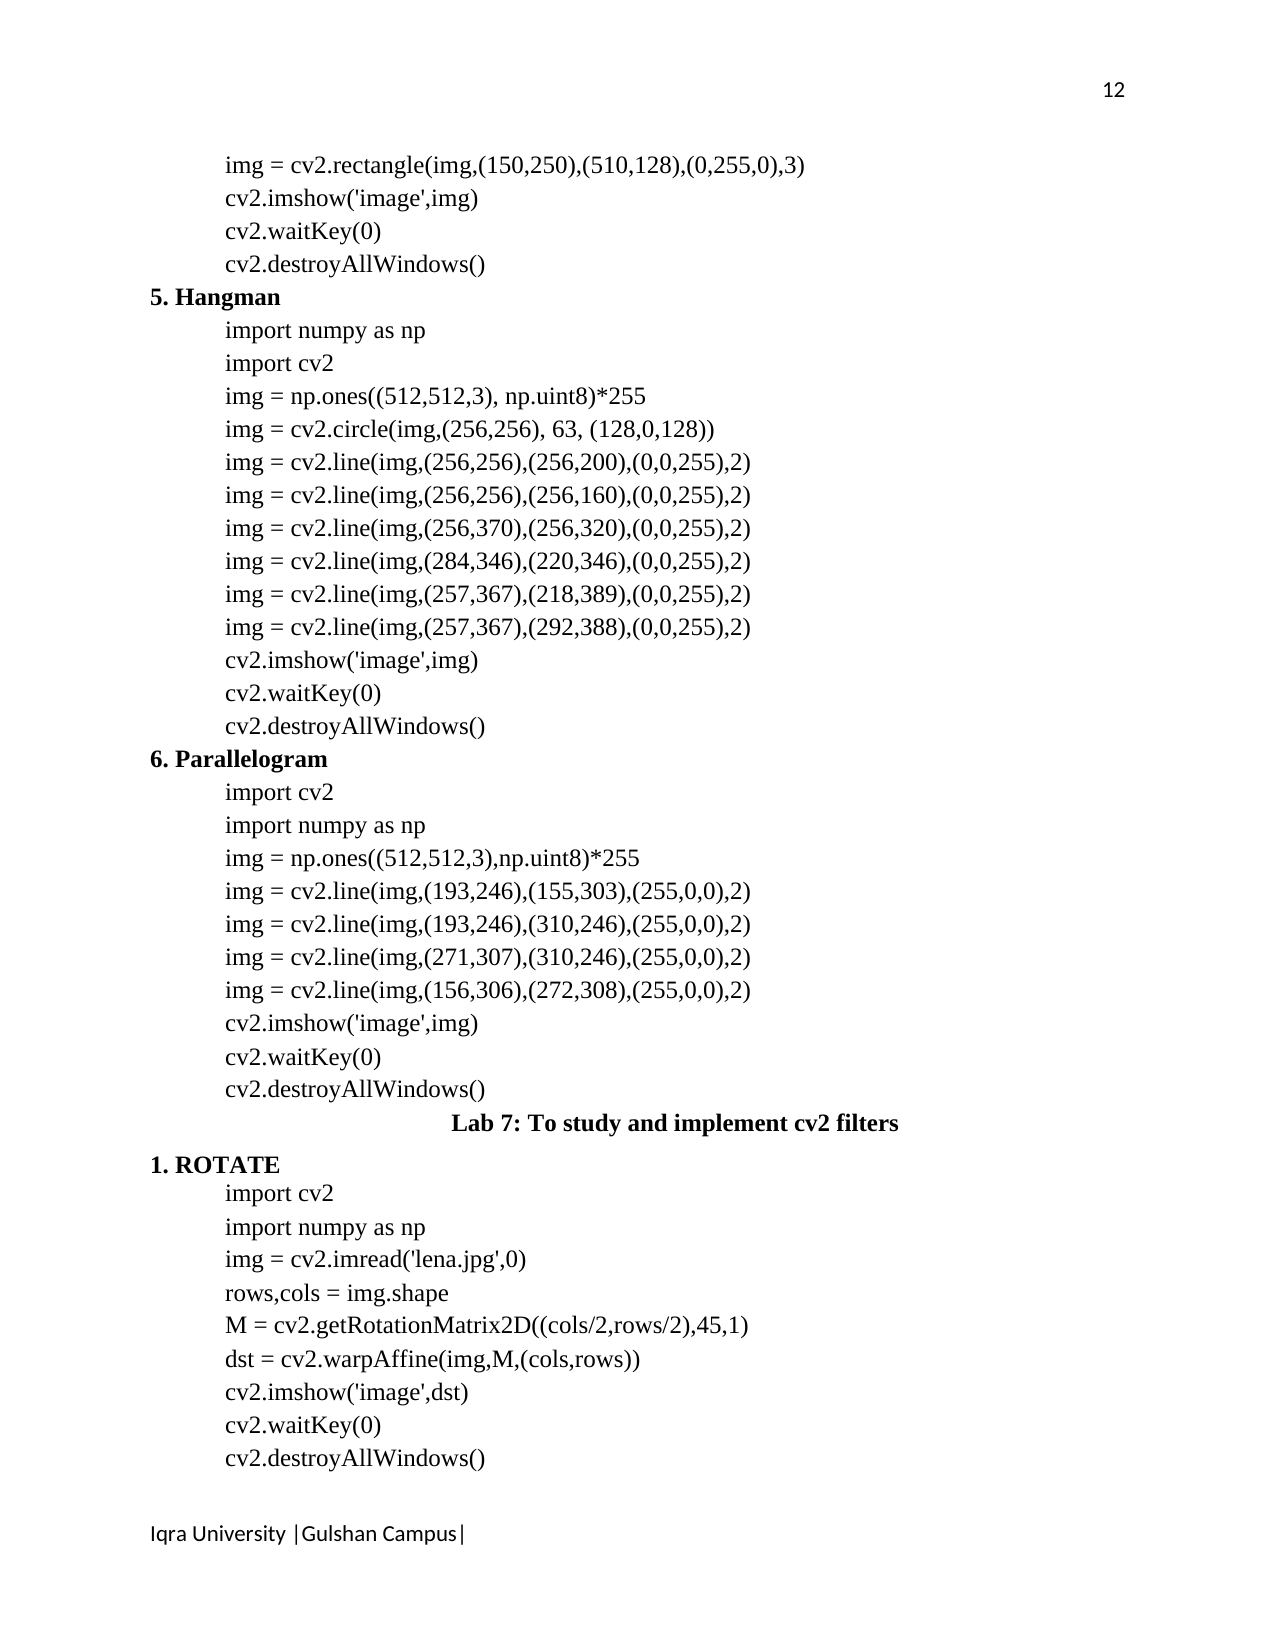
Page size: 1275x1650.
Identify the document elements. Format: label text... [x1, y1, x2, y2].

text cv2.imshow('image',img) [225, 1008, 1125, 1037]
text Lab 7: To study and implement cv2 filters [225, 1108, 1125, 1136]
text cv2.destroyAllWindows() [225, 1074, 1125, 1103]
text img = cv2.circle(img,(256,256), 63, (128,0,128)) [225, 414, 1125, 443]
text cv2.destroyAllWindows() [225, 711, 1125, 740]
text 1. ROTATE [150, 1150, 1125, 1178]
text img = np.ones((512,512,3),np.uint8)*255 [225, 843, 1125, 872]
text cv2.waitKey(0) [225, 216, 1125, 245]
text img = cv2.line(img,(284,346),(220,346),(0,0,255),2) [225, 546, 1125, 575]
text M = cv2.getRotationMatrix2D((cols/2,rows/2),45,1) [225, 1311, 1125, 1339]
text img = cv2.line(img,(193,246),(310,246),(255,0,0),2) [225, 909, 1125, 938]
text img = cv2.line(img,(256,370),(256,320),(0,0,255),2) [225, 513, 1125, 542]
text 6. Parallelogram [150, 744, 1125, 773]
text img = cv2.line(img,(271,307),(310,246),(255,0,0),2) [225, 942, 1125, 971]
text img = cv2.imread('lena.jpg',0) [225, 1244, 1125, 1273]
text import cv2 [225, 777, 1125, 806]
text cv2.waitKey(0) [225, 1042, 1125, 1070]
text img = cv2.line(img,(257,367),(292,388),(0,0,255),2) [225, 612, 1125, 641]
text cv2.waitKey(0) [225, 1410, 1125, 1438]
text cv2.waitKey(0) [225, 678, 1125, 707]
text img = cv2.line(img,(193,246),(155,303),(255,0,0),2) [225, 876, 1125, 905]
text import numpy as np [225, 810, 1125, 839]
text cv2.imshow('image',img) [225, 183, 1125, 212]
text cv2.imshow('image',dst) [225, 1377, 1125, 1405]
text rows,cols = img.shape [225, 1278, 1125, 1306]
text import numpy as np [225, 315, 1125, 344]
text img = cv2.line(img,(257,367),(218,389),(0,0,255),2) [225, 579, 1125, 608]
text dst = cv2.warpAffine(img,M,(cols,rows)) [225, 1344, 1125, 1372]
text import cv2 [225, 348, 1125, 377]
text import numpy as np [225, 1212, 1125, 1240]
text 5. Hangman [150, 282, 1125, 311]
text import cv2 [225, 1178, 1125, 1207]
text img = cv2.rectangle(img,(150,250),(510,128),(0,255,0),3) [225, 150, 1125, 179]
text cv2.destroyAllWindows() [225, 249, 1125, 278]
text img = cv2.line(img,(256,256),(256,200),(0,0,255),2) [225, 447, 1125, 476]
text img = np.ones((512,512,3), np.uint8)*255 [225, 381, 1125, 410]
text cv2.destroyAllWindows() [225, 1443, 1125, 1471]
text img = cv2.line(img,(156,306),(272,308),(255,0,0),2) [225, 976, 1125, 1004]
text img = cv2.line(img,(256,256),(256,160),(0,0,255),2) [225, 480, 1125, 509]
text cv2.imshow('image',img) [225, 645, 1125, 674]
